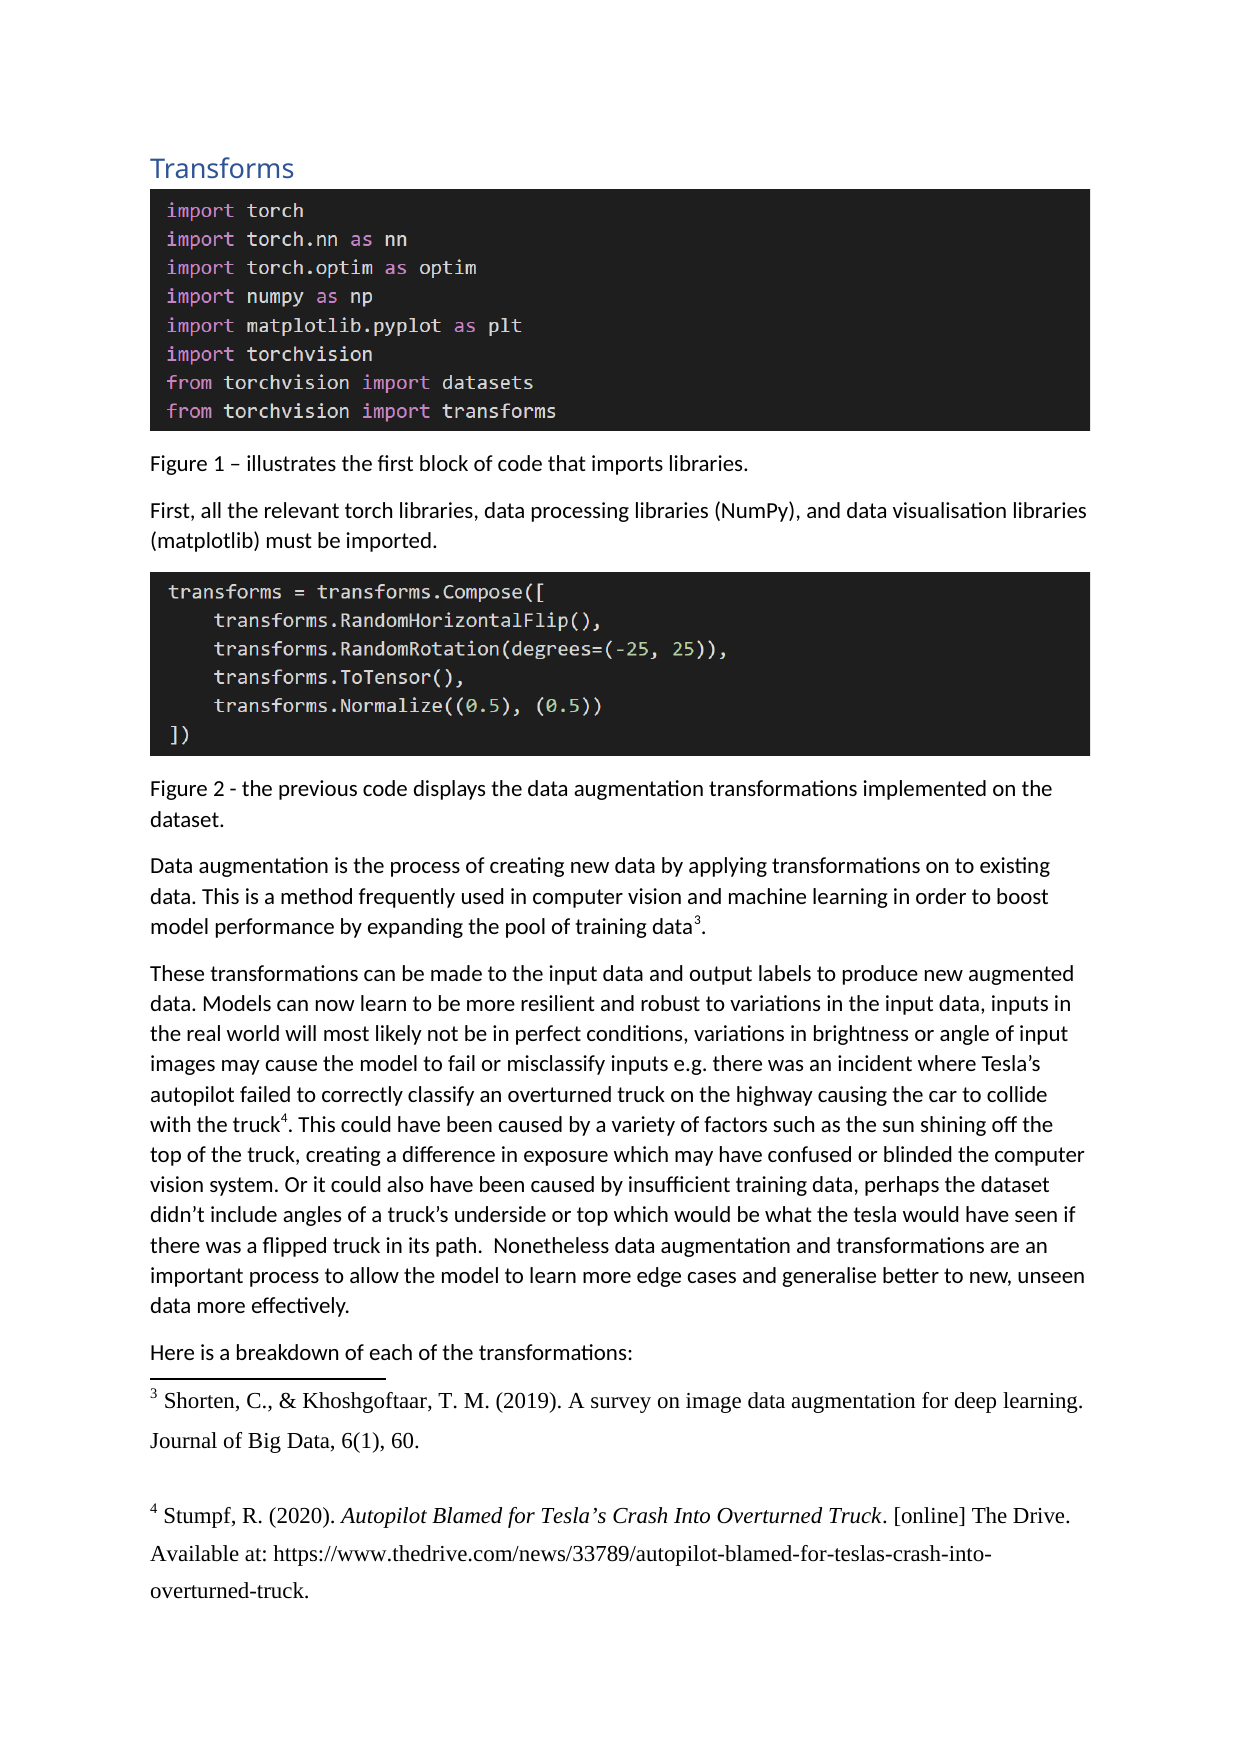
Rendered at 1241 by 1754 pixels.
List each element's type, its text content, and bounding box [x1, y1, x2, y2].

text These transformations can be made to the input data and output labels to produce new augmented data. Models can now learn to be more resilient and robust to variations in the input data, inputs in the real world will most likely not be in perfect conditions, variations in brightness or angle of input images may cause the model to fail or misclassify inputs e.g. there was an incident where Tesla’s autopilot failed to correctly classify an overturned truck on the highway causing the car to collide with the truck. This could have been caused by a variety of factors such as the sun shining off the top of the truck, creating a difference in exposure which may have confused or blinded the computer vision system. Or it could also have been caused by insufficient training data, perhaps the dataset didn’t include angles of a truck’s underside or top which would be what the tesla would have seen if there was a flipped truck in its path. Nonetheless data augmentation and transformations are an important process to allow the model to learn more edge cases and generalise better to new, unseen data more effectively. [150, 959, 1090, 1319]
text Figure 1 – illustrates the first block of code that imports libraries. [150, 449, 1090, 477]
text Data augmentation is the process of creating new data by applying transformations on to existing data. This is a method frequently used in computer vision and machine learning in order to boost model performance by expanding the pool of training data. [150, 852, 1090, 940]
text Here is a breakdown of each of the transformations: [150, 1338, 1090, 1366]
text Figure 2 - the previous code displays the data augmentation transformations implemented on the dataset. [150, 774, 1090, 833]
picture [150, 189, 1091, 431]
text First, all the relevant torch libraries, data processing libraries (NumPy), and data visualisation libraries (matplotlib) must be imported. [150, 496, 1090, 554]
subtitle Transforms [150, 150, 1090, 187]
picture [150, 572, 1091, 756]
